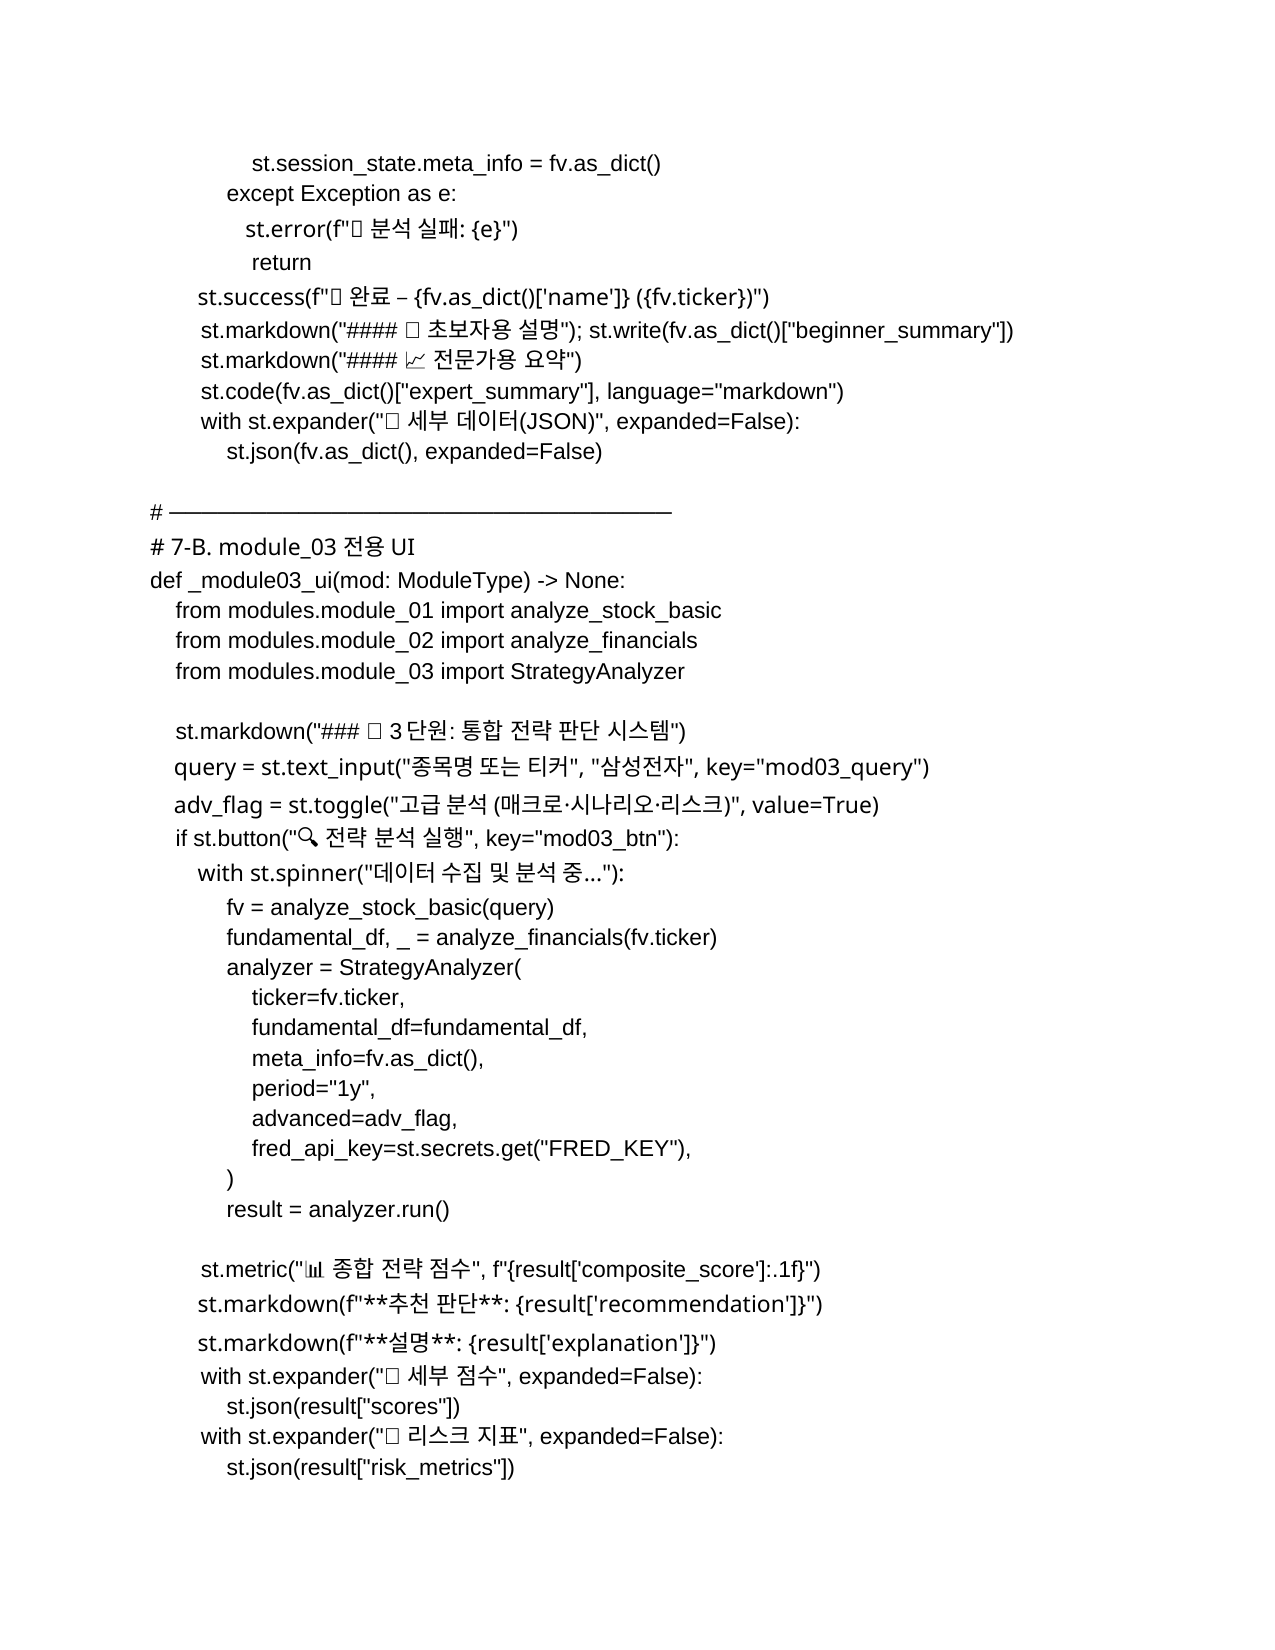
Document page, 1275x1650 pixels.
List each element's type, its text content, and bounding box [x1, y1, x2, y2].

text from modules.module_02 import analyze_financials [150, 627, 1125, 654]
text st.json(result["scores"]) [150, 1393, 1125, 1419]
text return [150, 249, 1125, 275]
text fred_api_key=st.secrets.get("FRED_KEY"), [150, 1135, 1125, 1162]
text fundamental_df, _ = analyze_financials(fv.ticker) [150, 924, 1125, 950]
text advanced=adv_flag, [150, 1105, 1125, 1131]
text st.error(f"❌ 분석 실패: {e}") [150, 210, 1125, 244]
text meta_info=fv.as_dict(), [150, 1044, 1125, 1071]
text st.markdown("### 📘 3단원: 통합 전략 판단 시스템") [150, 718, 1125, 744]
text period="1y", [150, 1075, 1125, 1101]
text st.json(fv.as_dict(), expanded=False) [150, 438, 1125, 464]
text ticker=fv.ticker, [150, 984, 1125, 1011]
text with st.expander("🧪 리스크 지표", expanded=False): [150, 1423, 1125, 1450]
text query = st.text_input("종목명 또는 티커", "삼성전자", key="mod03_query") [150, 748, 1125, 782]
text def _module03_ui(mod: ModuleType) -> None: [150, 567, 1125, 593]
text analyzer = StrategyAnalyzer( [150, 954, 1125, 980]
text fv = analyze_stock_basic(query) [150, 893, 1125, 920]
text st.success(f"✅ 완료 – {fv.as_dict()['name']} ({fv.ticker})") [150, 279, 1125, 312]
text st.markdown("#### 🧠 초보자용 설명"); st.write(fv.as_dict()["beginner_summary"]) [150, 317, 1125, 344]
text result = analyzer.run() [150, 1196, 1125, 1222]
text with st.expander("🔎 세부 데이터(JSON)", expanded=False): [150, 408, 1125, 434]
text st.code(fv.as_dict()["expert_summary"], language="markdown") [150, 378, 1125, 404]
text with st.spinner("데이터 수집 및 분석 중..."): [150, 855, 1125, 888]
text except Exception as e: [150, 180, 1125, 207]
text from modules.module_01 import analyze_stock_basic [150, 597, 1125, 624]
text # ─────────────────────────────── [150, 498, 1125, 525]
text ) [150, 1165, 1125, 1192]
text from modules.module_03 import StrategyAnalyzer [150, 658, 1125, 684]
text fundamental_df=fundamental_df, [150, 1014, 1125, 1041]
text st.session_state.meta_info = fv.as_dict() [150, 150, 1125, 176]
text if st.button("🔍 전략 분석 실행", key="mod03_btn"): [150, 825, 1125, 851]
text with st.expander("📐 세부 점수", expanded=False): [150, 1363, 1125, 1389]
text st.json(result["risk_metrics"]) [150, 1453, 1125, 1480]
text st.markdown(f"**추천 판단**: {result['recommendation']}") [150, 1286, 1125, 1319]
text # 7-B. module_03 전용 UI [150, 529, 1125, 562]
text st.markdown("#### 📈 전문가용 요약") [150, 347, 1125, 374]
text st.markdown(f"**설명**: {result['explanation']}") [150, 1324, 1125, 1358]
text adv_flag = st.toggle("고급 분석 (매크로·시나리오·리스크)", value=True) [150, 787, 1125, 820]
text st.metric("📊 종합 전략 점수", f"{result['composite_score']:.1f}") [150, 1256, 1125, 1282]
